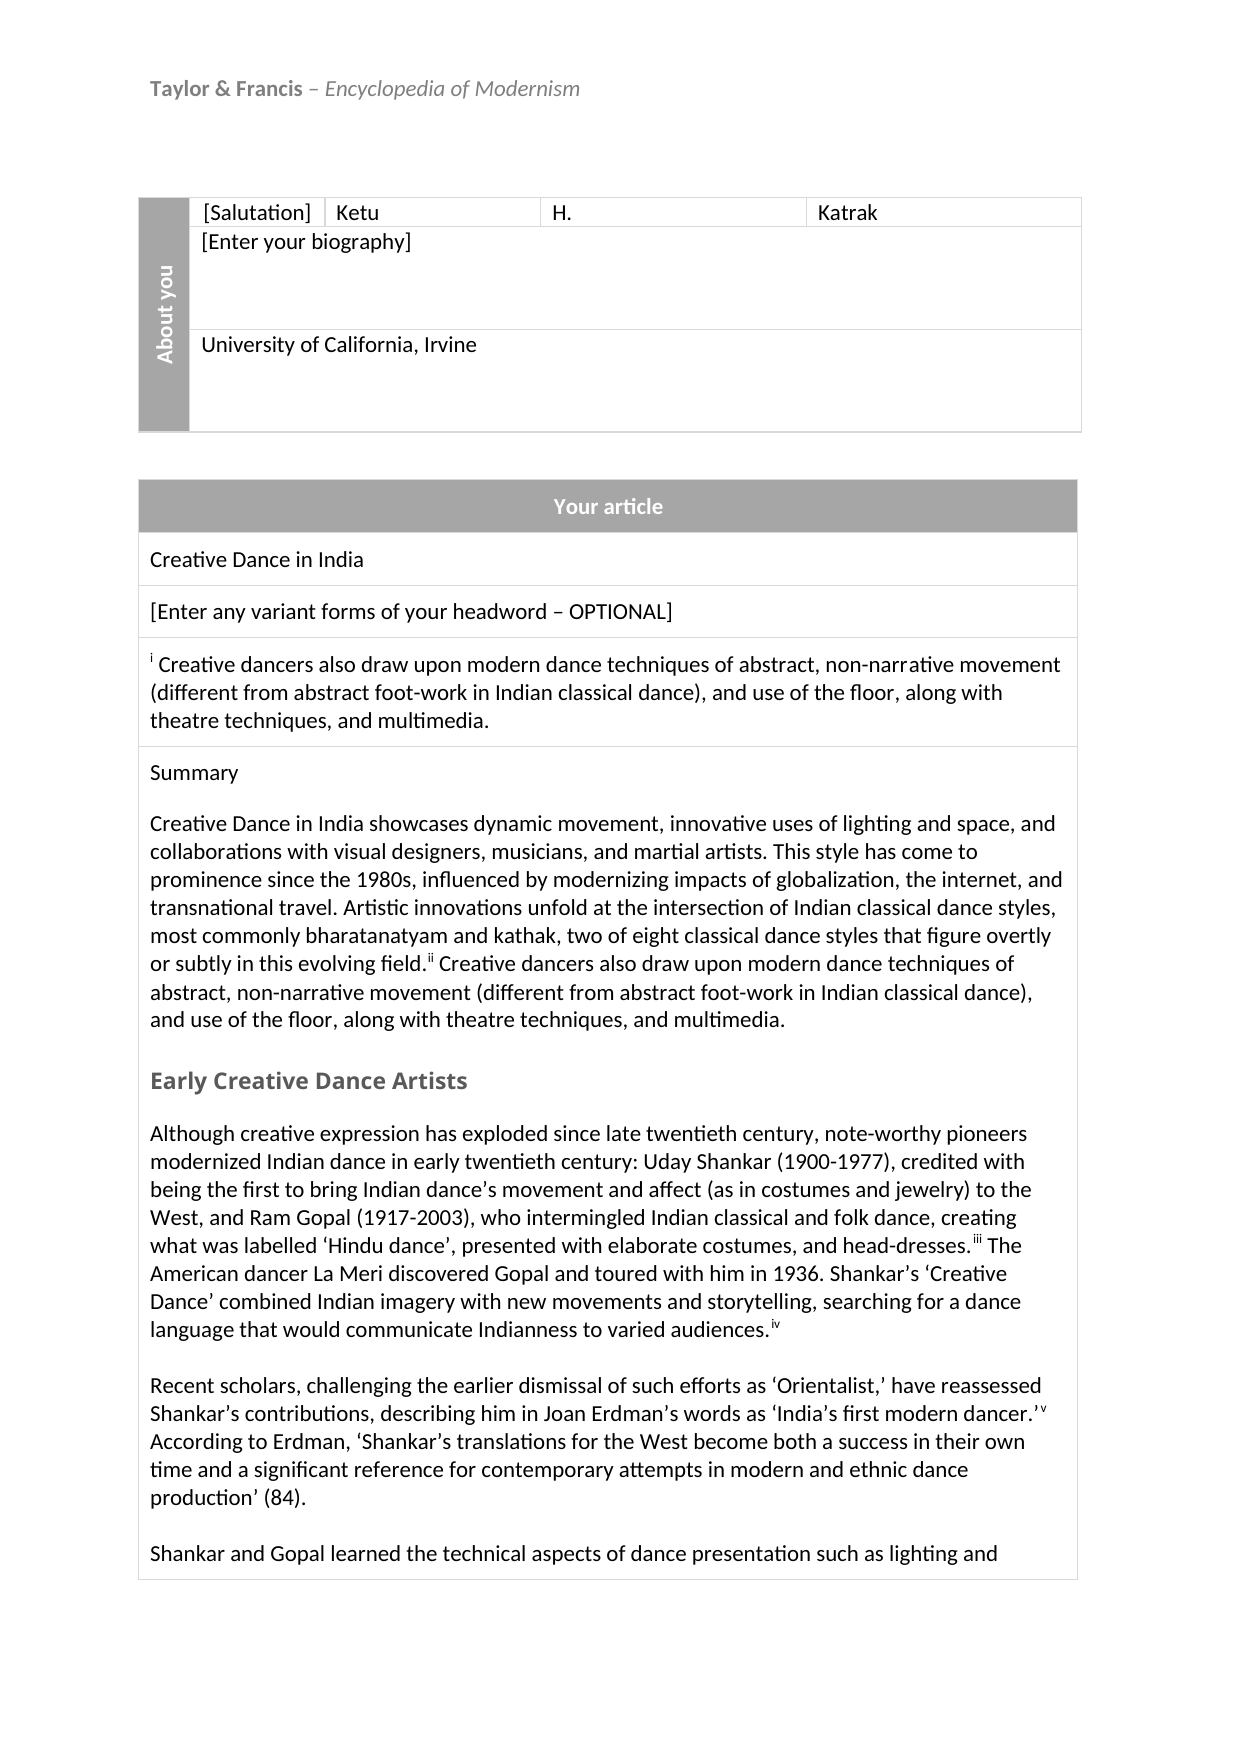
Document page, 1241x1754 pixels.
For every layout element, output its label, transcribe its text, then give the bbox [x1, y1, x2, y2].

table_header Your article [139, 480, 1077, 532]
table_header About you [139, 198, 189, 431]
